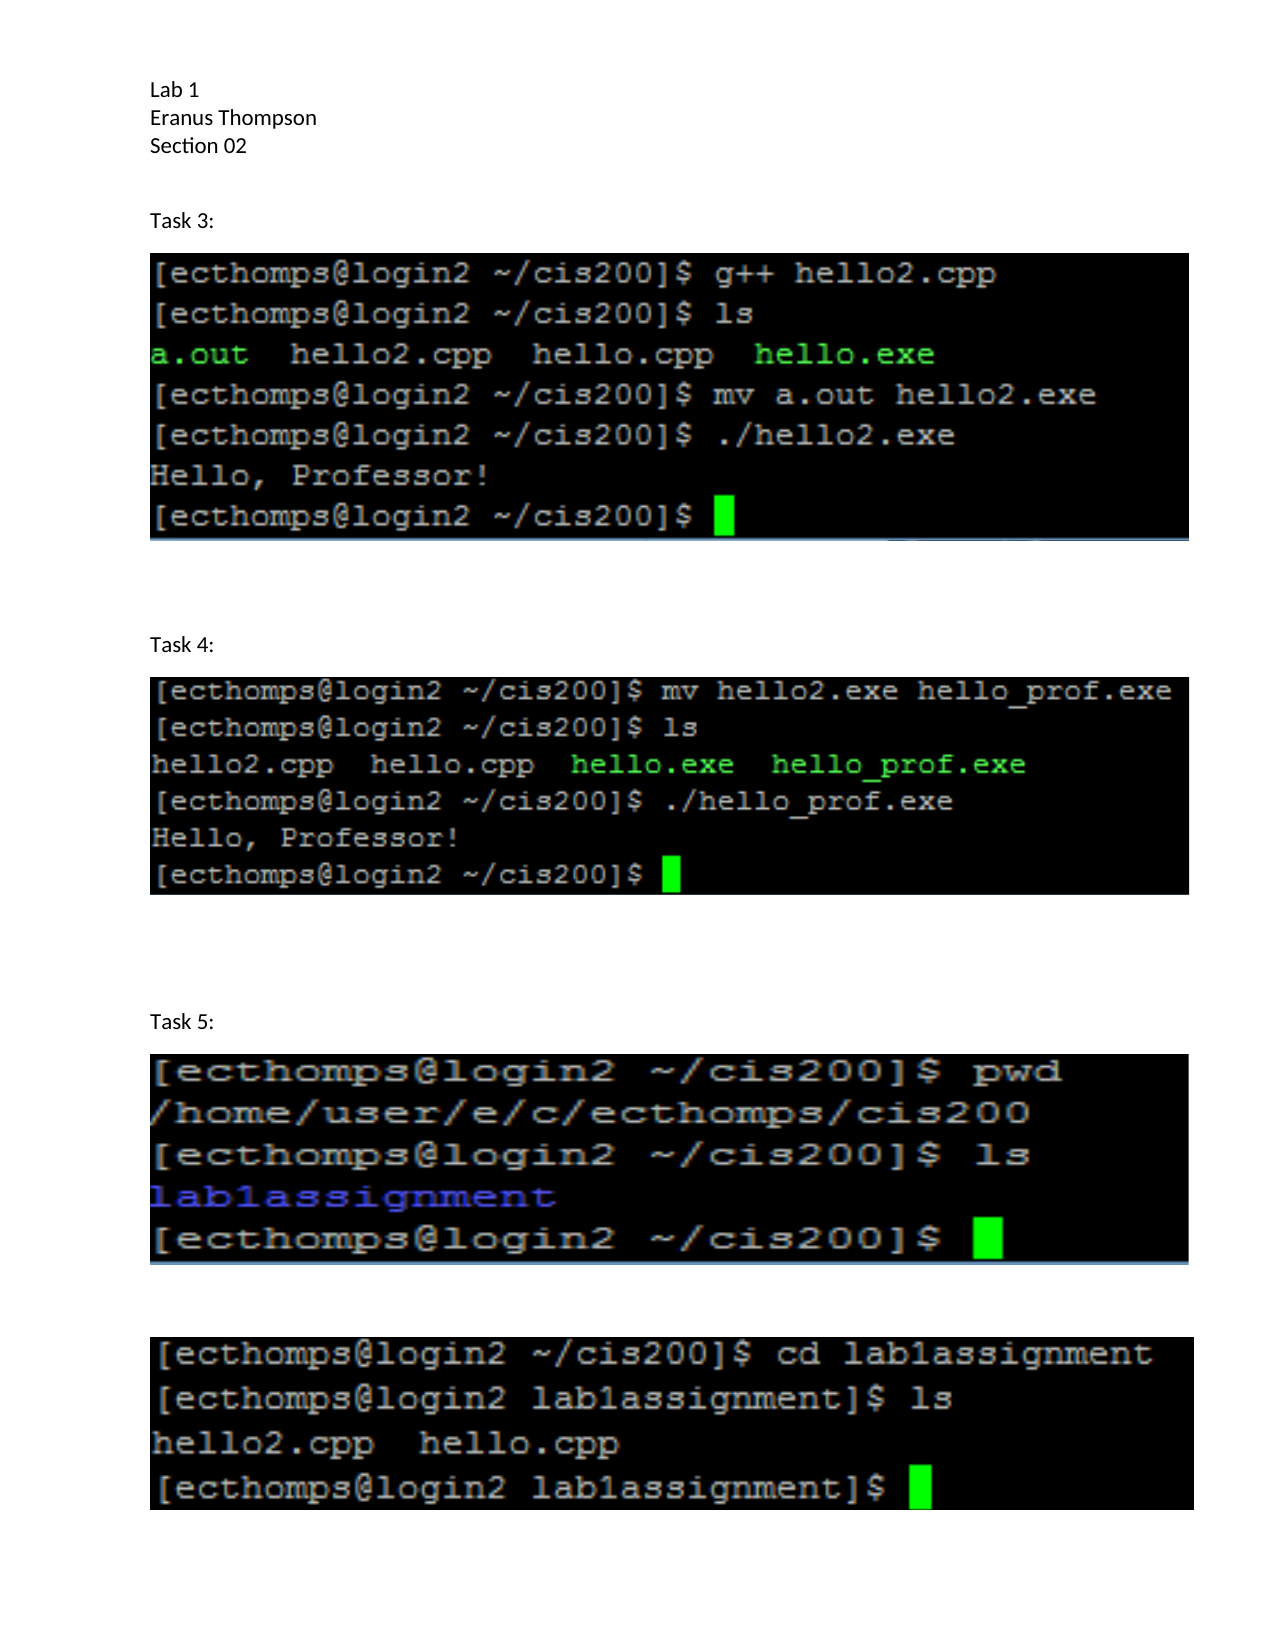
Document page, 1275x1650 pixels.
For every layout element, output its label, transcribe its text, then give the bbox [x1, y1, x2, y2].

text Task 3: [150, 206, 1125, 234]
picture [150, 1054, 1189, 1265]
picture [150, 677, 1190, 895]
text Task 4: [150, 630, 1125, 658]
picture [150, 1337, 1194, 1510]
text Task 5: [150, 1007, 1125, 1035]
picture [150, 253, 1189, 541]
